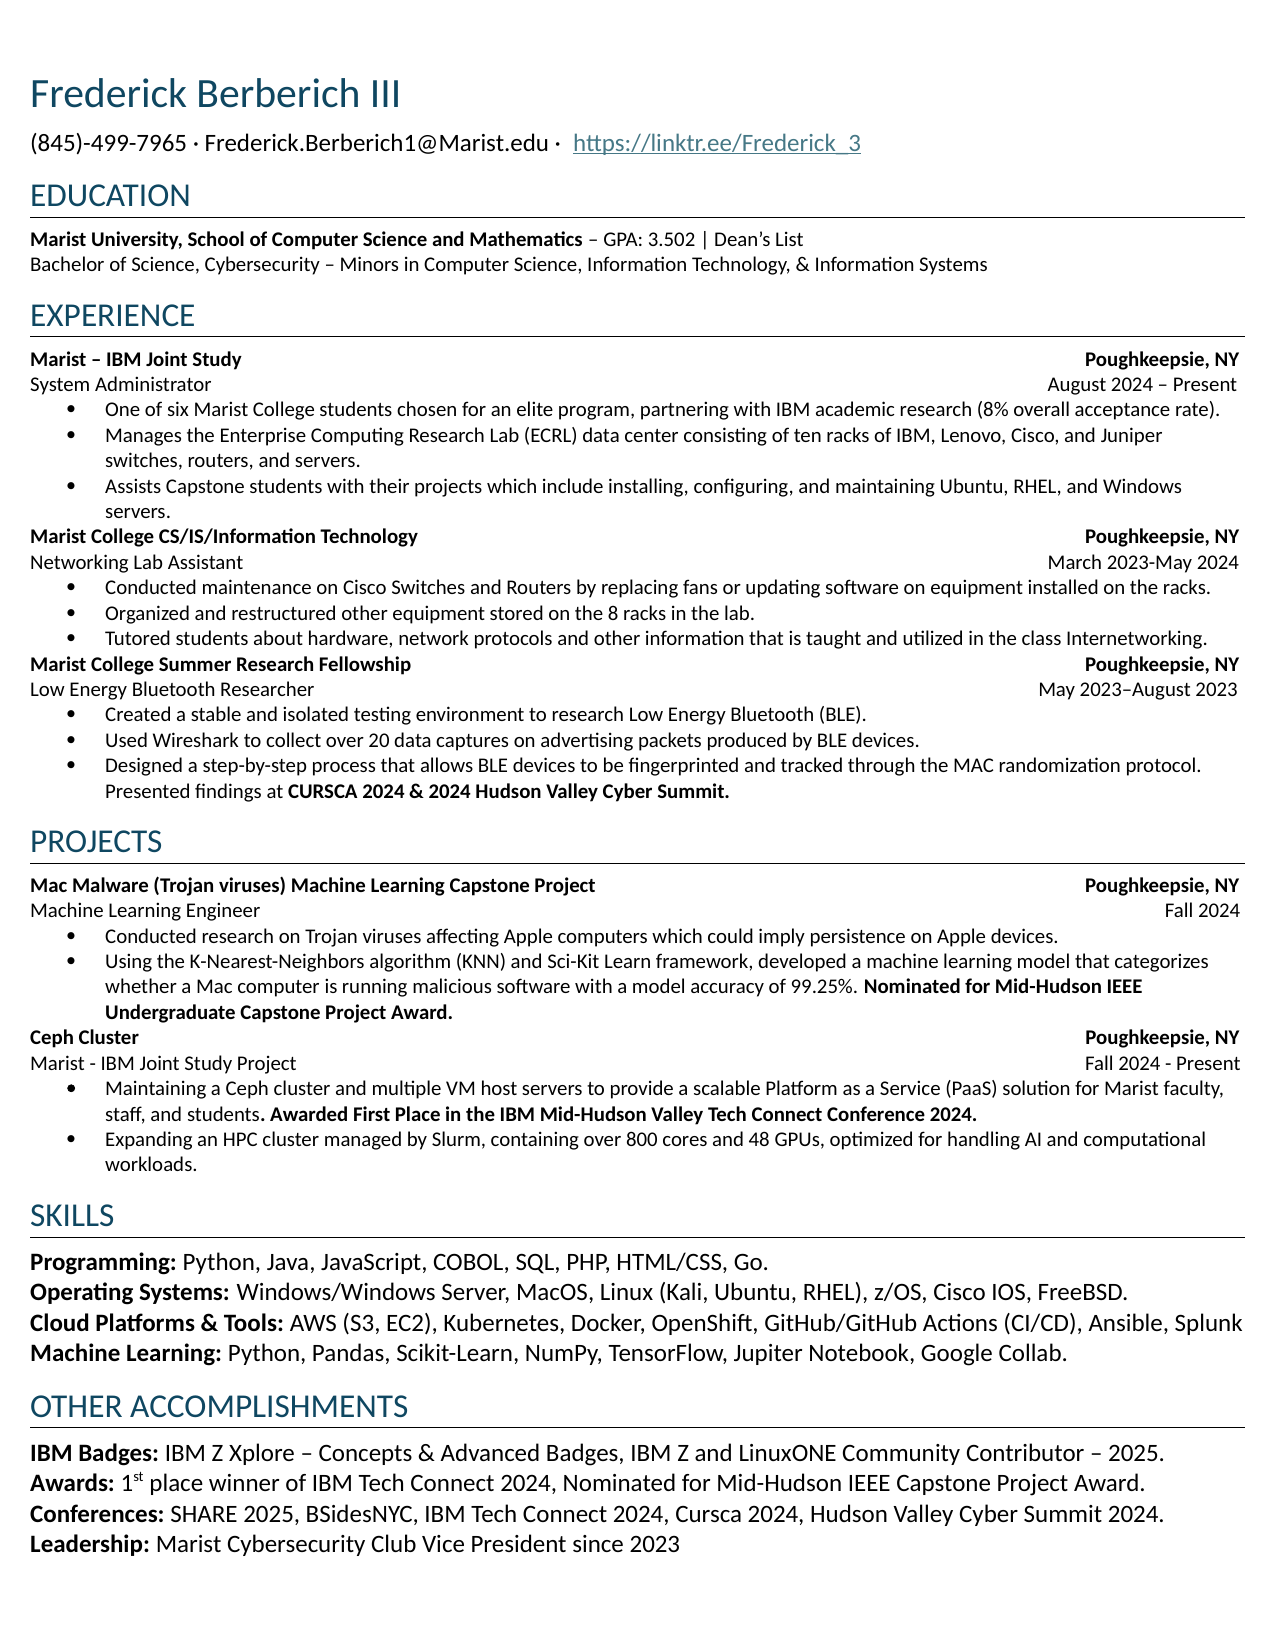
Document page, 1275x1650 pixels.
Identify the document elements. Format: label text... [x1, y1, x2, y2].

list One of six Marist College students chosen for an elite program, partnering with IBM academic research (8% overall acceptance rate). [67, 397, 1245, 422]
text Networking Lab Assistant March 2023-May 2024 [30, 549, 1245, 574]
list Used Wireshark to collect over 20 data captures on advertising packets produced by BLE devices. [67, 727, 1245, 752]
subtitle SKILLS [30, 1194, 1245, 1237]
text Low Energy Bluetooth Researcher May 2023–August 2023 [30, 676, 1245, 702]
list Tutored students about hardware, network protocols and other information that is taught and utilized in the class Internetworking. [67, 625, 1245, 651]
text Cloud Platforms & Tools: AWS (S3, EC2), Kubernetes, Docker, OpenShift, GitHub/GitHub Actions (CI/CD), Ansible, Splunk [30, 1307, 1245, 1337]
text Marist - IBM Joint Study Project Fall 2024 - Present [30, 1050, 1245, 1075]
text Mac Malware (Trojan viruses) Machine Learning Capstone Project Poughkeepsie, NY [30, 872, 1245, 897]
text Ceph Cluster Poughkeepsie, NY [30, 1024, 1245, 1050]
list Designed a step-by-step process that allows BLE devices to be fingerprinted and tracked through the MAC randomization protocol. Presented findings at CURSCA 2024 & 2024 Hudson Valley Cyber Summit. [67, 752, 1245, 803]
list Using the K-Nearest-Neighbors algorithm (KNN) and Sci-Kit Learn framework, developed a machine learning model that categorizes whether a Mac computer is running malicious software with a model accuracy of 99.25%. Nominated for Mid-Hudson IEEE Undergraduate Capstone Project Award. [67, 948, 1245, 1024]
subtitle EDUCATION [30, 174, 1245, 217]
list Conducted maintenance on Cisco Switches and Routers by replacing fans or updating software on equipment installed on the racks. [67, 574, 1245, 600]
subtitle PROJECTS [30, 820, 1245, 863]
text Operating Systems: Windows/Windows Server, MacOS, Linux (Kali, Ubuntu, RHEL), z/OS, Cisco IOS, FreeBSD. [30, 1276, 1245, 1307]
text Leadership: Marist Cybersecurity Club Vice President since 2023 [30, 1528, 1245, 1559]
list Created a stable and isolated testing environment to research Low Energy Bluetooth (BLE). [67, 702, 1245, 727]
subtitle Frederick Berberich III [30, 67, 1245, 118]
text Marist – IBM Joint Study Poughkeepsie, NY [30, 346, 1245, 371]
text Conferences: SHARE 2025, BSidesNYC, IBM Tech Connect 2024, Cursca 2024, Hudson Valley Cyber Summit 2024. [30, 1498, 1245, 1528]
list Organized and restructured other equipment stored on the 8 racks in the lab. [67, 600, 1245, 625]
text Marist College CS/IS/Information Technology Poughkeepsie, NY [30, 524, 1245, 549]
text Awards: 1st place winner of IBM Tech Connect 2024, Nominated for Mid-Hudson IEEE Capstone Project Award. [30, 1467, 1245, 1498]
list Manages the Enterprise Computing Research Lab (ECRL) data center consisting of ten racks of IBM, Lenovo, Cisco, and Juniper switches, routers, and servers. [67, 422, 1245, 473]
text System Administrator August 2024 – Present [30, 371, 1245, 397]
text Bachelor of Science, Cybersecurity – Minors in Computer Science, Information Technology, & Information Systems [30, 251, 1245, 277]
list Expanding an HPC cluster managed by Slurm, containing over 800 cores and 48 GPUs, optimized for handling AI and computational workloads. [67, 1126, 1245, 1177]
subtitle OTHER ACCOMPLISHMENTS [30, 1385, 1245, 1427]
text Marist University, School of Computer Science and Mathematics – GPA: 3.502 | Dean’s List [30, 226, 1245, 251]
text Programming: Python, Java, JavaScript, COBOL, SQL, PHP, HTML/CSS, Go. [30, 1246, 1245, 1276]
text Marist College Summer Research Fellowship Poughkeepsie, NY [30, 651, 1245, 676]
list Conducted research on Trojan viruses affecting Apple computers which could imply persistence on Apple devices. [67, 923, 1245, 948]
text Machine Learning Engineer Fall 2024 [30, 897, 1245, 923]
subtitle EXPERIENCE [30, 293, 1245, 336]
text Machine Learning: Python, Pandas, Scikit-Learn, NumPy, TensorFlow, Jupiter Notebook, Google Collab. [30, 1337, 1245, 1368]
text (845)-499-7965 · Frederick.Berberich1@Marist.edu · https://linktr.ee/Frederick_3 [30, 127, 1245, 157]
text IBM Badges: IBM Z Xplore – Concepts & Advanced Badges, IBM Z and LinuxONE Community Contributor – 2025. [30, 1437, 1245, 1467]
list Assists Capstone students with their projects which include installing, configuring, and maintaining Ubuntu, RHEL, and Windows servers. [67, 473, 1245, 524]
list Maintaining a Ceph cluster and multiple VM host servers to provide a scalable Platform as a Service (PaaS) solution for Marist faculty, staff, and students. Awarded First Place in the IBM Mid-Hudson Valley Tech Connect Conference 2024. [67, 1075, 1245, 1126]
